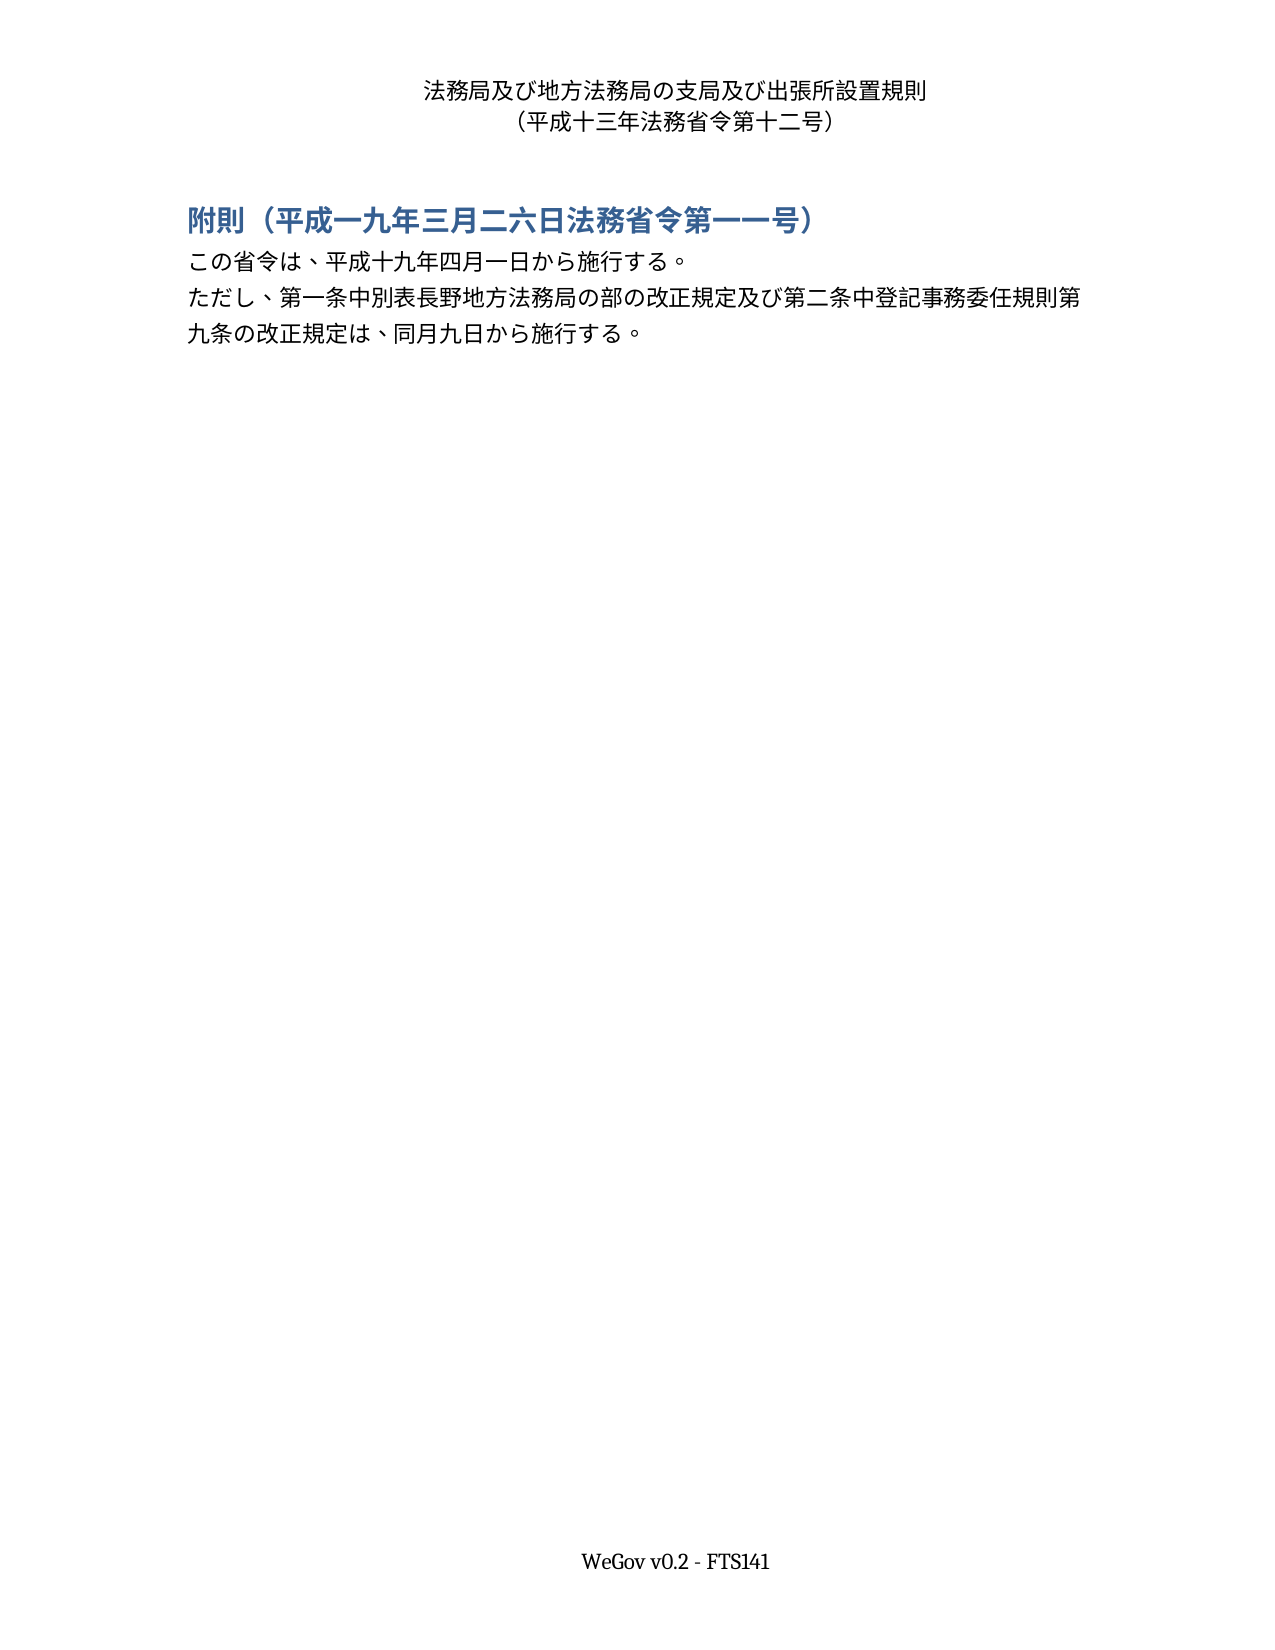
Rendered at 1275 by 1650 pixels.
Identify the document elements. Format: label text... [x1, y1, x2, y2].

text この省令は、平成十九年四月一日から施行する。 ただし、第一条中別表長野地方法務局の部の改正規定及び第二条中登記事務委任規則第九条の改正規定は、同月九日から施行する。 [187, 246, 1087, 349]
subtitle 附則（平成一九年三月二六日法務省令第一一号） [187, 200, 1087, 240]
